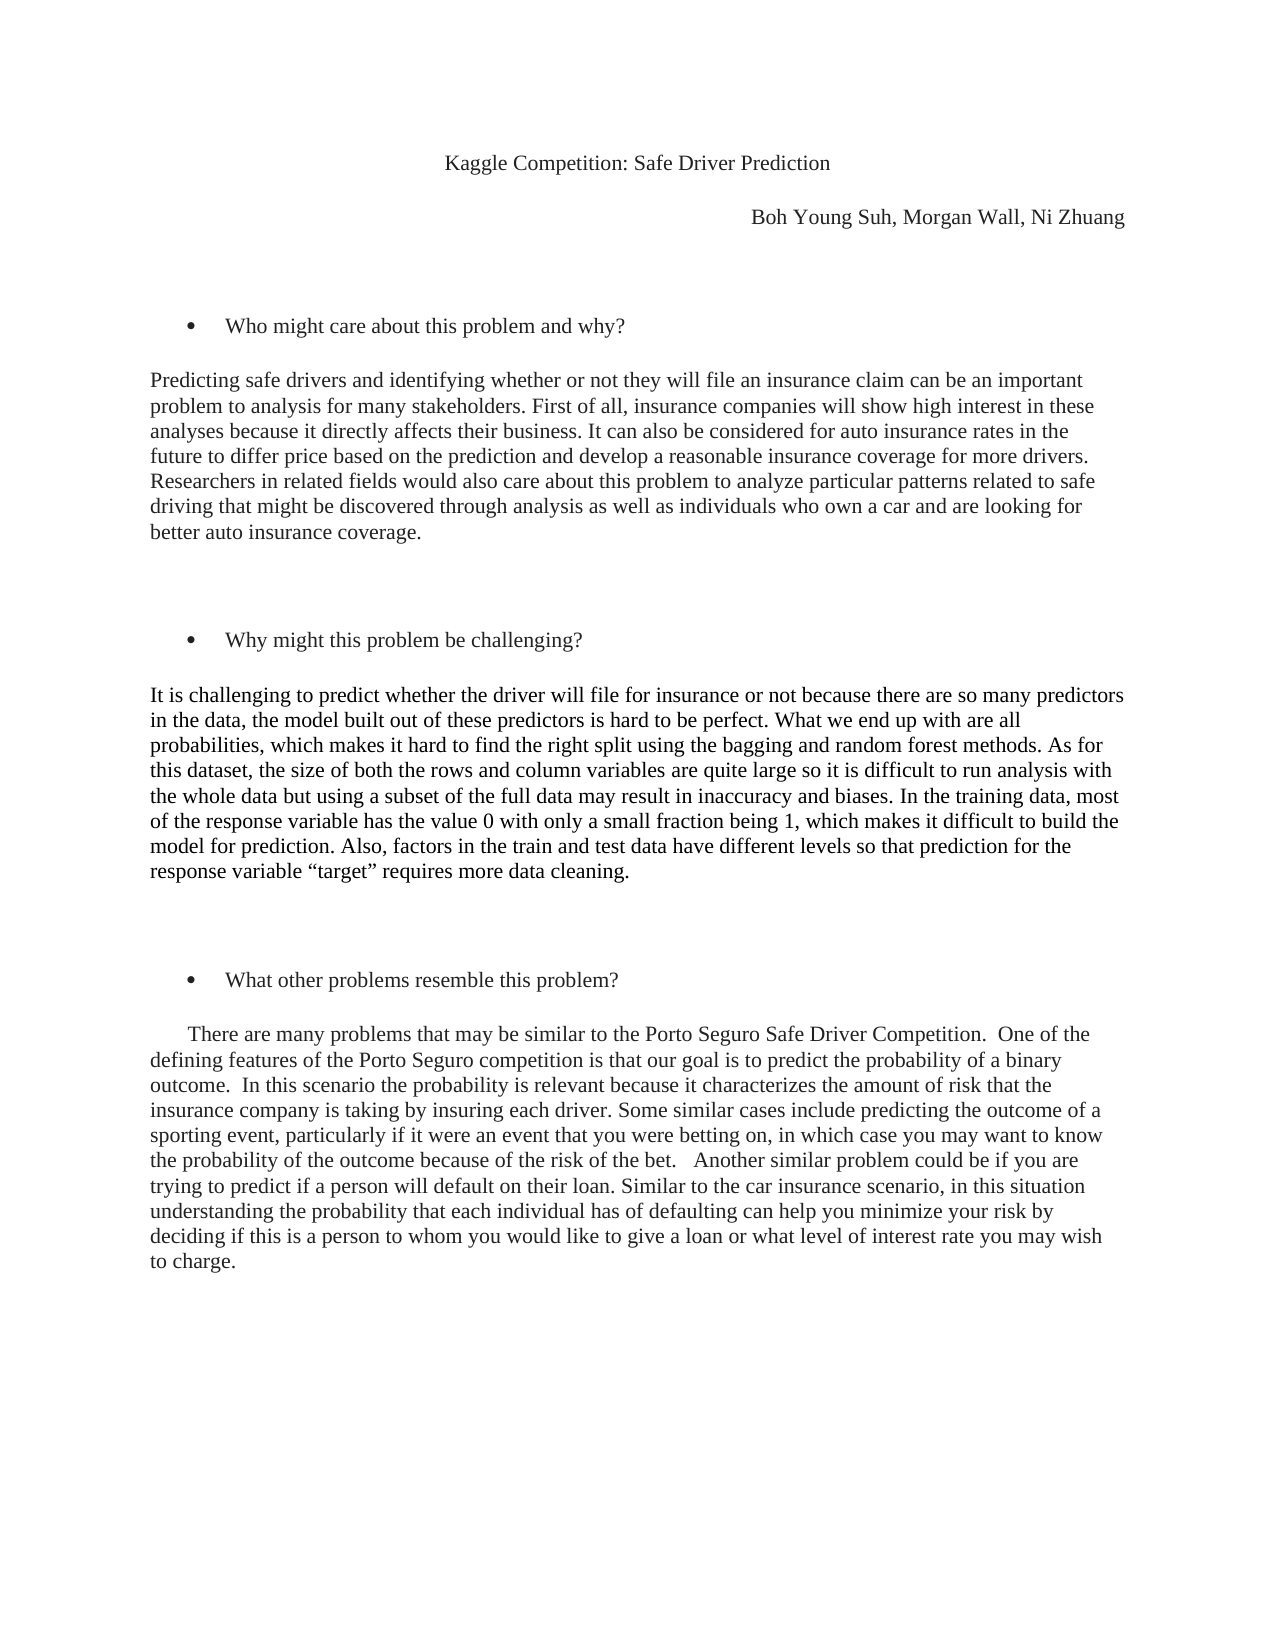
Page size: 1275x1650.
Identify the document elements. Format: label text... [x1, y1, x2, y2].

list Who might care about this problem and why? [187, 313, 1125, 338]
list Why might this problem be challenging? [187, 627, 1125, 653]
text Boh Young Suh, Morgan Wall, Ni Zhuang [150, 204, 1125, 229]
text There are many problems that may be similar to the Porto Seguro Safe Driver Competition. One of the defining features of the Porto Seguro competition is that our goal is to predict the probability of a binary outcome. In this scenario the probability is relevant because it characterizes the amount of risk that the insurance company is taking by insuring each driver. Some similar cases include predicting the outcome of a sporting event, particularly if it were an event that you were betting on, in which case you may want to know the probability of the outcome because of the risk of the bet. Another similar problem could be if you are trying to predict if a person will default on their loan. Similar to the car insurance scenario, in this situation understanding the probability that each individual has of defaulting can help you minimize your risk by deciding if this is a person to whom you would like to give a loan or what level of interest rate you may wish to charge. [150, 1021, 1125, 1273]
text Predicting safe drivers and identifying whether or not they will file an insurance claim can be an important problem to analysis for many stakeholders. First of all, insurance companies will show high interest in these analyses because it directly affects their business. It can also be considered for auto insurance rates in the future to differ price based on the prediction and develop a reasonable insurance coverage for more drivers. Researchers in related fields would also care about this problem to analyze particular patterns related to safe driving that might be discovered through analysis as well as individuals who own a car and are looking for better auto insurance coverage. [150, 367, 1125, 544]
text It is challenging to predict whether the driver will file for insurance or not because there are so many predictors in the data, the model built out of these predictors is hard to be perfect. What we end up with are all probabilities, which makes it hard to find the right split using the bagging and random forest methods. As for this dataset, the size of both the rows and column variables are quite large so it is difficult to run analysis with the whole data but using a subset of the full data may result in inaccuracy and biases. In the training data, most of the response variable has the value 0 with only a small fraction being 1, which makes it difficult to build the model for prediction. Also, factors in the train and test data have different levels so that prediction for the response variable “target” requires more data cleaning. [150, 682, 1125, 883]
list What other problems resemble this problem? [187, 967, 1125, 992]
text Kaggle Competition: Safe Driver Prediction [150, 150, 1125, 175]
